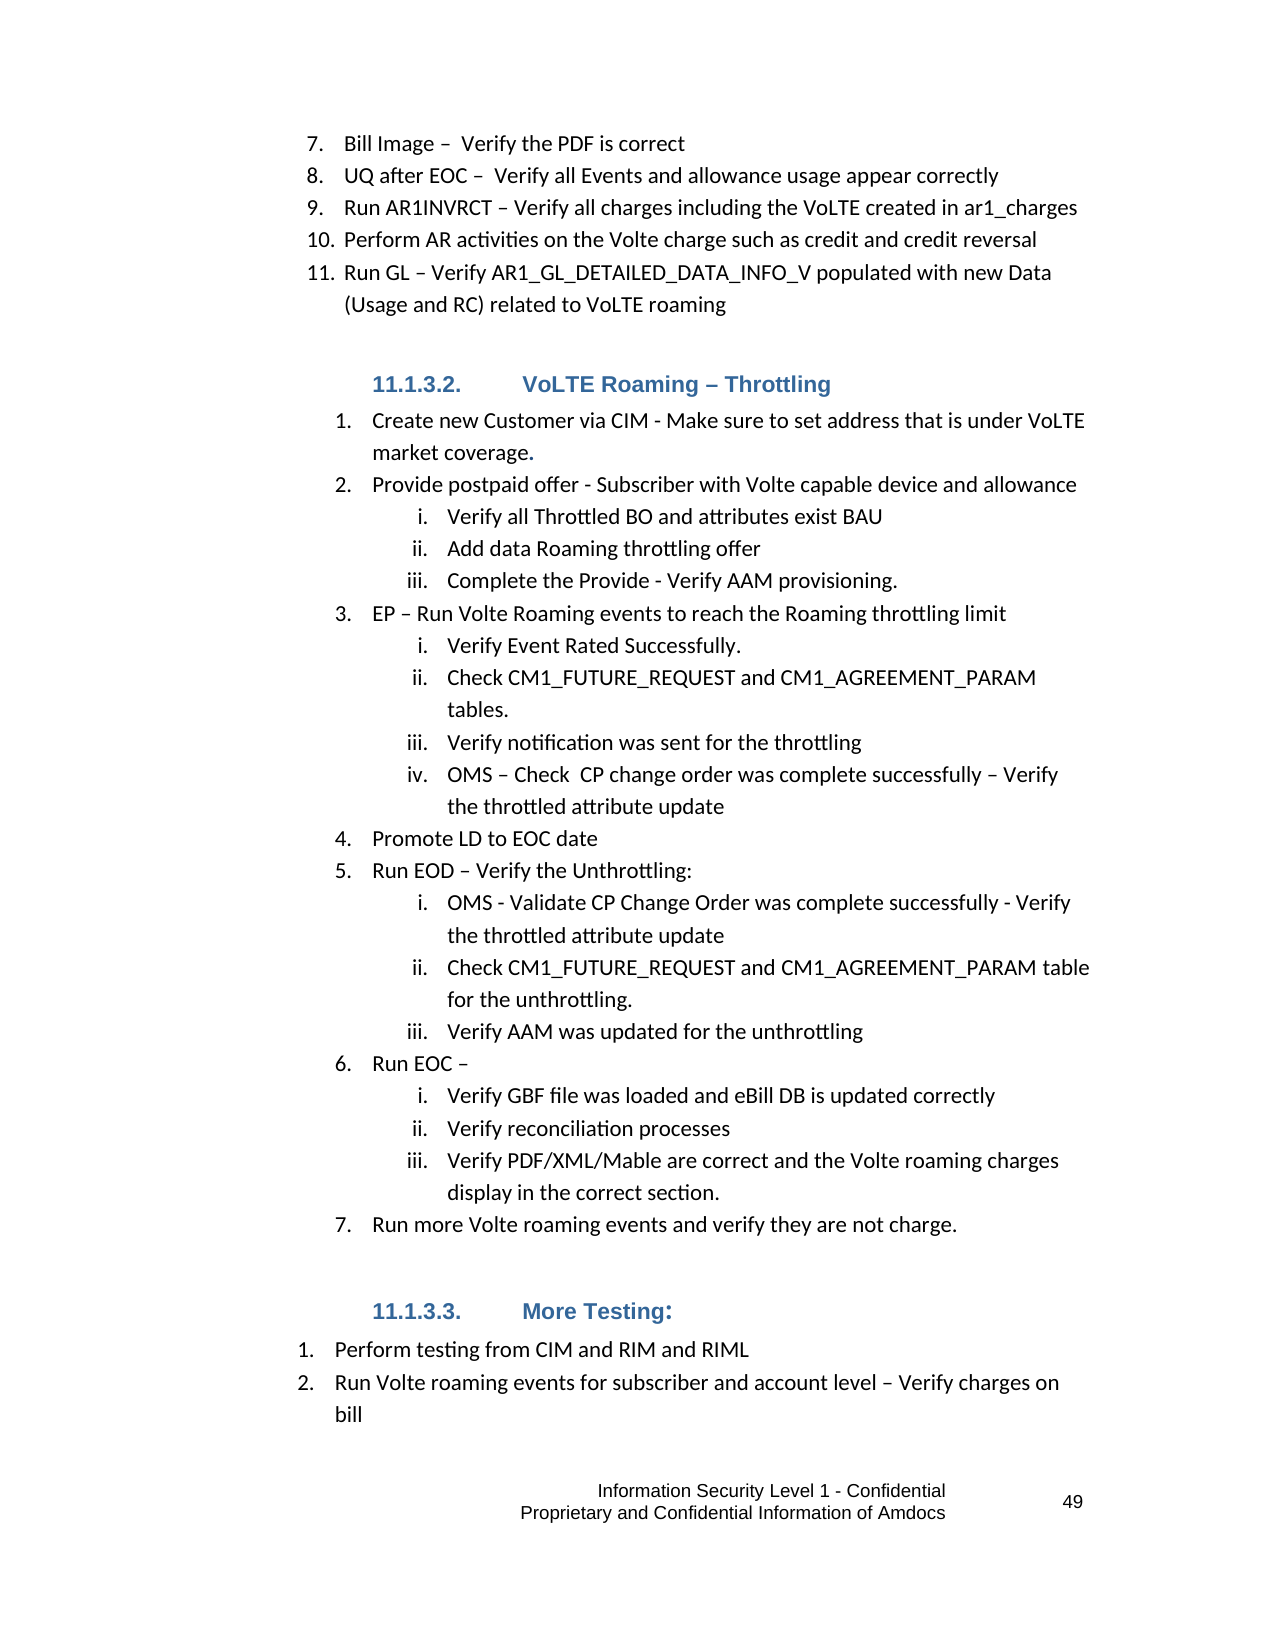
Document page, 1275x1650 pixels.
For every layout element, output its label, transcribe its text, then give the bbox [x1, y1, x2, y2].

list Verify all Throttled BO and attributes exist BAU [428, 502, 1091, 530]
list Verify PDF/XML/Mable are correct and the Volte roaming charges display in the correct section. [428, 1146, 1091, 1206]
list Create new Customer via CIM - Make sure to set address that is under VoLTE market coverage. [334, 406, 1091, 466]
list EP – Run Volte Roaming events to reach the Roaming throttling limit [334, 599, 1091, 627]
list Verify AAM was updated for the unthrottling [428, 1017, 1091, 1045]
list Verify Event Rated Successfully. [428, 631, 1091, 659]
list Bill Image – Verify the PDF is correct [306, 129, 1091, 157]
list Verify reconciliation processes [428, 1114, 1091, 1142]
list Run EOD – Verify the Unthrottling: [334, 856, 1091, 884]
list OMS – Check CP change order was complete successfully – Verify the throttled attribute update [428, 760, 1091, 820]
list Check CM1_FUTURE_REQUEST and CM1_AGREEMENT_PARAM tables. [428, 663, 1091, 723]
list Verify notification was sent for the throttling [428, 728, 1091, 756]
list Promote LD to EOC date [334, 824, 1091, 852]
subtitle More Testing: [372, 1291, 1091, 1327]
list UQ after EOC – Verify all Events and allowance usage appear correctly [306, 161, 1091, 189]
list Complete the Provide - Verify AAM provisioning. [428, 567, 1091, 595]
list Run EOC – [334, 1049, 1091, 1077]
list Check CM1_FUTURE_REQUEST and CM1_AGREEMENT_PARAM table for the unthrottling. [428, 953, 1091, 1013]
list Add data Roaming throttling offer [428, 534, 1091, 562]
subtitle VoLTE Roaming – Throttling [372, 371, 1091, 397]
list OMS - Validate CP Change Order was complete successfully - Verify the throttled attribute update [428, 888, 1091, 949]
list Provide postpaid offer - Subscriber with Volte capable device and allowance [334, 470, 1091, 498]
list Perform testing from CIM and RIM and RIML [297, 1335, 1091, 1363]
list Verify GBF file was loaded and eBill DB is updated correctly [428, 1082, 1091, 1110]
list Run AR1INVRCT – Verify all charges including the VoLTE created in ar1_charges [306, 193, 1091, 221]
list Perform AR activities on the Volte charge such as credit and credit reversal [306, 226, 1091, 254]
list Run more Volte roaming events and verify they are not charge. [334, 1210, 1091, 1238]
list Run Volte roaming events for subscriber and account level – Verify charges on bill [297, 1368, 1091, 1428]
list Run GL – Verify AR1_GL_DETAILED_DATA_INFO_V populated with new Data (Usage and RC) related to VoLTE roaming [306, 258, 1091, 318]
